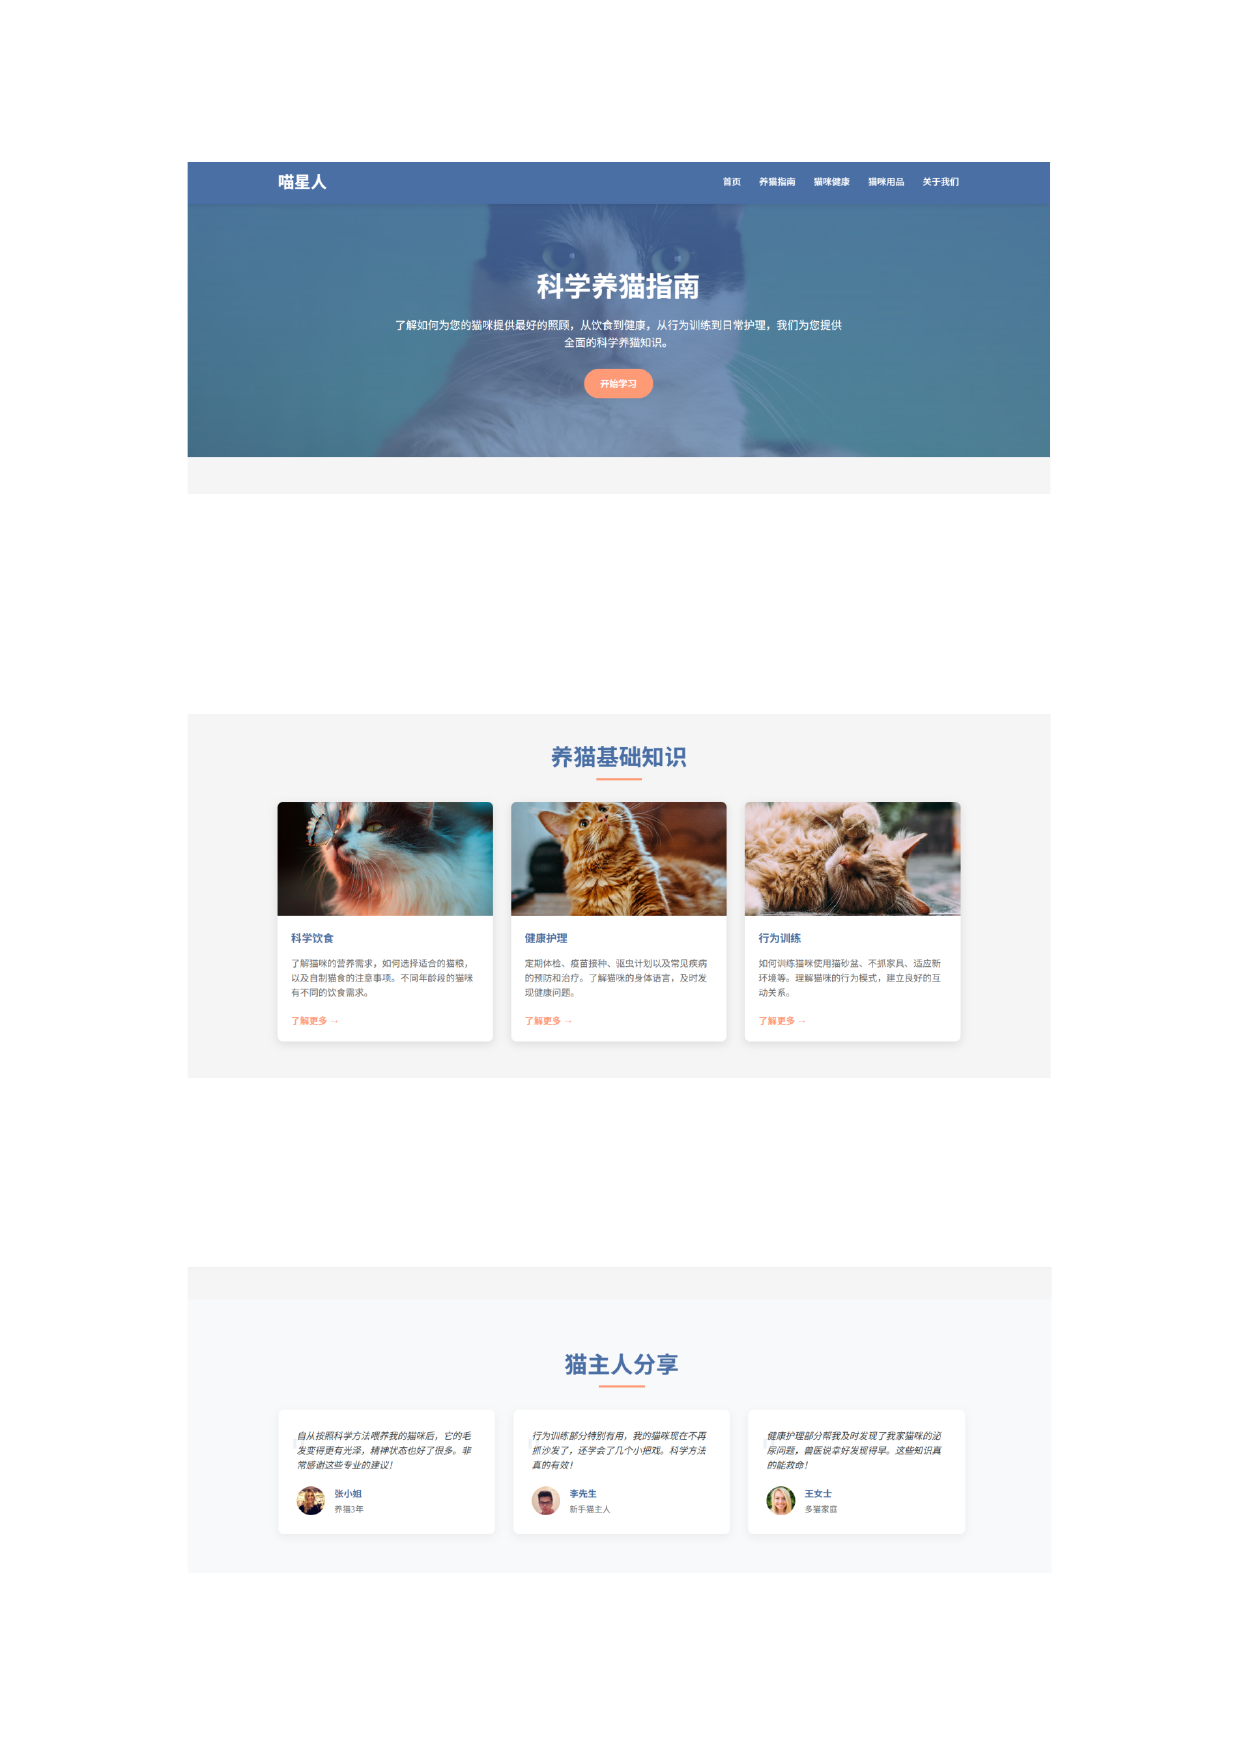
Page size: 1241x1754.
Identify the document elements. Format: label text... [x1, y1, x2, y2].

picture [187, 1267, 1052, 1573]
picture [187, 162, 1051, 494]
picture [187, 714, 1051, 1078]
